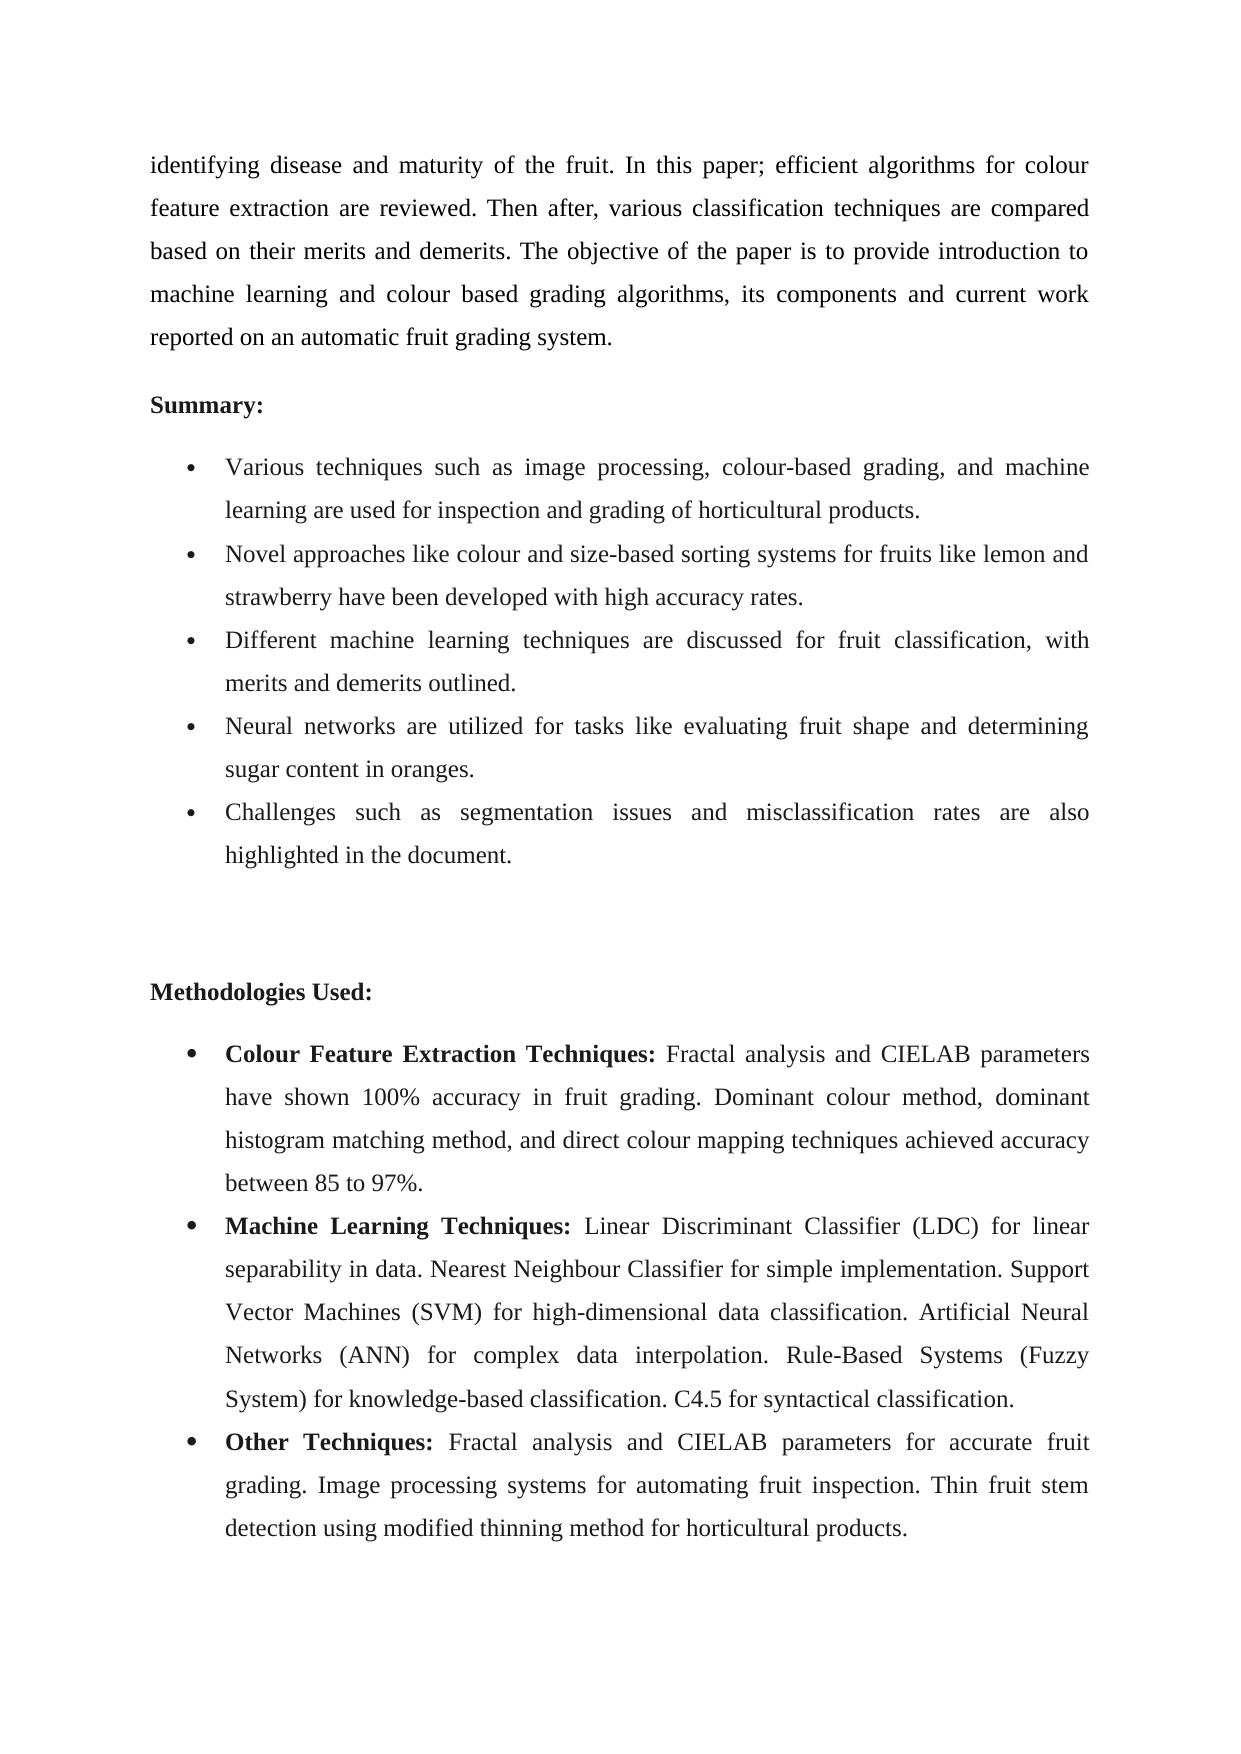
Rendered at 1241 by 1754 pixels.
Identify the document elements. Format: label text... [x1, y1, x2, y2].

list Different machine learning techniques are discussed for fruit classification, with merits and demerits outlined. [187, 625, 1090, 697]
subtitle Summary: [150, 391, 1090, 419]
list Novel approaches like colour and size-based sorting systems for fruits like lemon and strawberry have been developed with high accuracy rates. [187, 539, 1090, 611]
subtitle Methodologies Used: [150, 977, 1090, 1006]
list Various techniques such as image processing, colour-based grading, and machine learning are used for inspection and grading of horticultural products. [187, 452, 1090, 524]
list Challenges such as segmentation issues and misclassification rates are also highlighted in the document. [187, 797, 1090, 869]
list Machine Learning Techniques: Linear Discriminant Classifier (LDC) for linear separability in data. Nearest Neighbour Classifier for simple implementation. Support Vector Machines (SVM) for high-dimensional data classification. Artificial Neural Networks (ANN) for complex data interpolation. Rule-Based Systems (Fuzzy System) for knowledge-based classification. C4.5 for syntactical classification. [187, 1211, 1090, 1412]
list Neural networks are utilized for tasks like evaluating fruit shape and determining sugar content in oranges. [187, 711, 1090, 783]
list Other Techniques: Fractal analysis and CIELAB parameters for accurate fruit grading. Image processing systems for automating fruit inspection. Thin fruit stem detection using modified thinning method for horticultural products. [187, 1427, 1090, 1542]
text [150, 150, 1090, 351]
list Colour Feature Extraction Techniques: Fractal analysis and CIELAB parameters have shown 100% accuracy in fruit grading. Dominant colour method, dominant histogram matching method, and direct colour mapping techniques achieved accuracy between 85 to 97%. [187, 1039, 1090, 1197]
